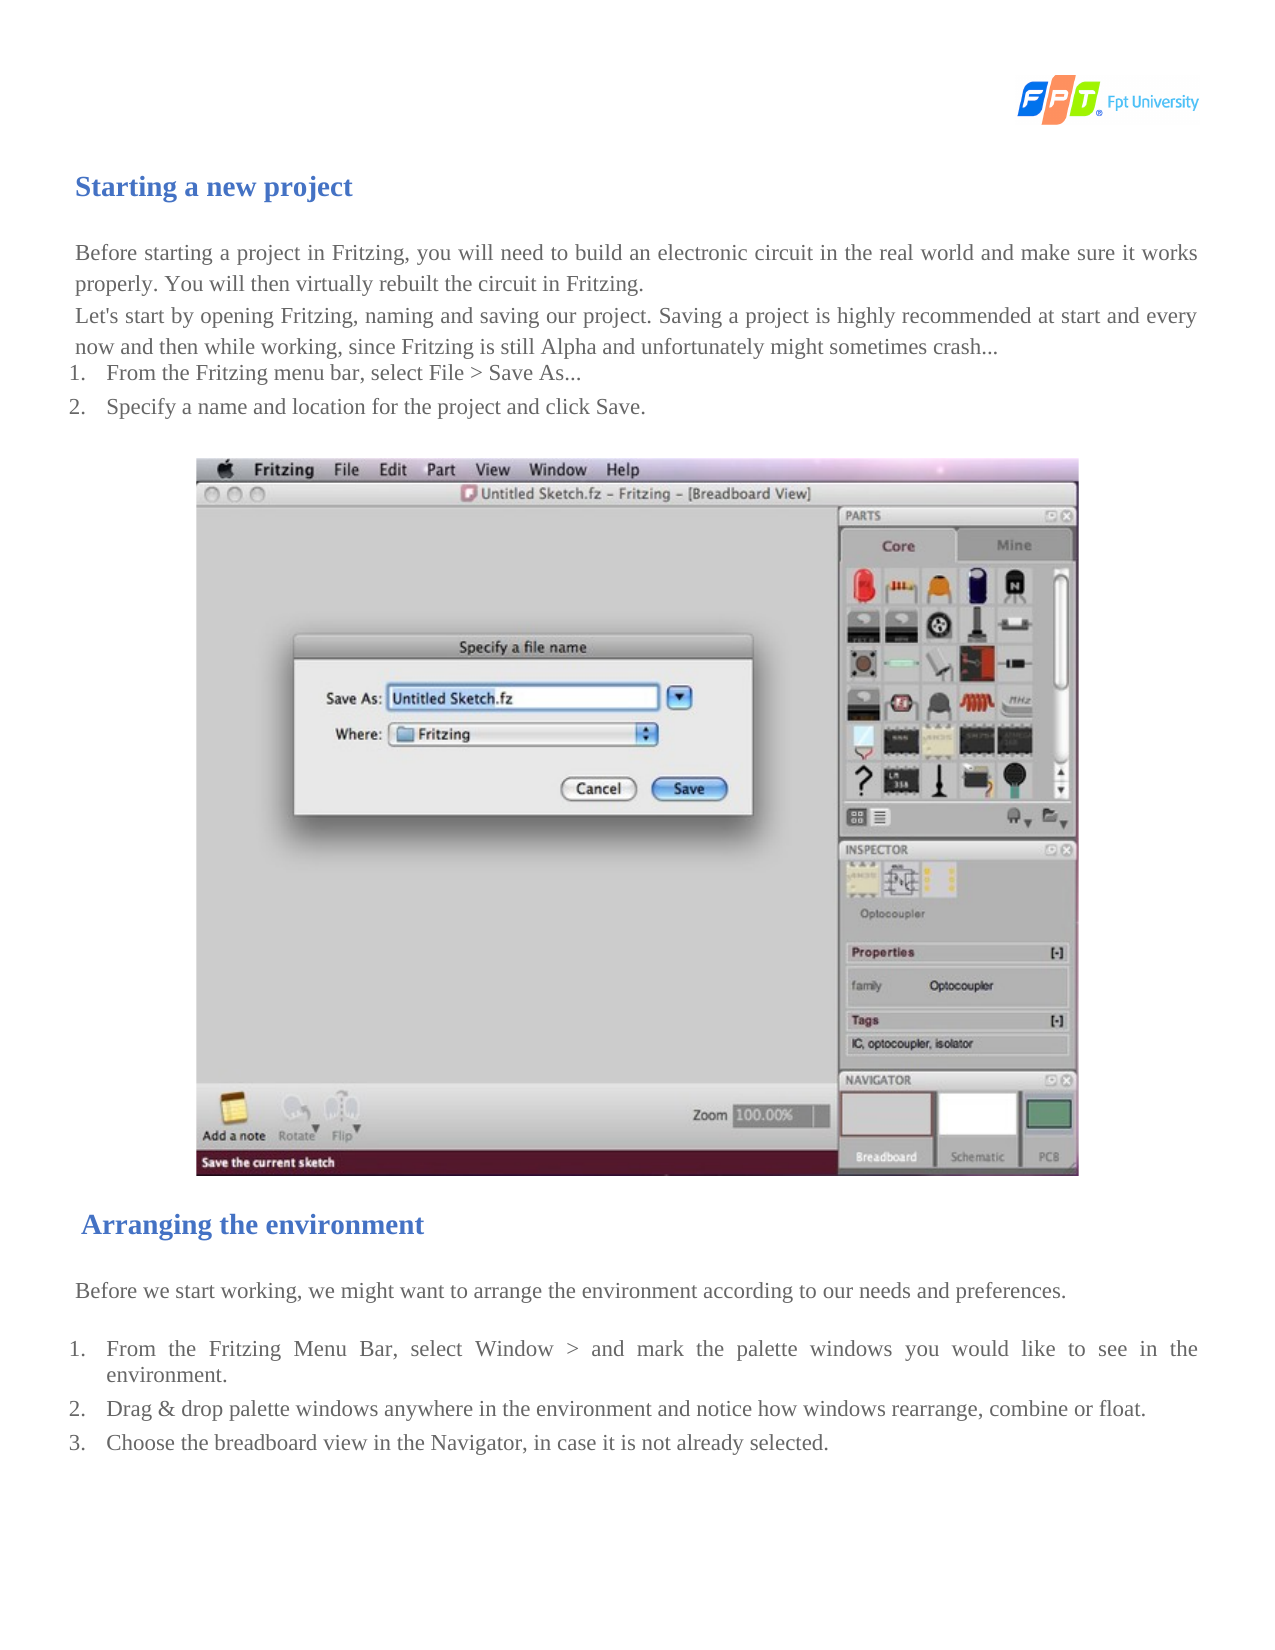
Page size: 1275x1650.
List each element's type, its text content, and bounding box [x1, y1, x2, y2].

text Starting a new project [75, 153, 1200, 203]
text Arranging the environment [75, 1207, 1200, 1241]
list From the Fritzing Menu Bar, select Window > and mark the palette windows you would like to see in the environment. [69, 1334, 1200, 1387]
picture [1015, 75, 1200, 125]
list Drag & drop palette windows anywhere in the environment and notice how windows rearrange, combine or float. [69, 1395, 1200, 1421]
list Choose the breadboard view in the Navigator, in case it is not already selected. [69, 1429, 1200, 1456]
text Before we start working, we might want to arrange the environment according to our needs and preferences. [75, 1272, 1200, 1303]
picture [196, 458, 1079, 1176]
text Let's start by opening Fritzing, naming and saving our project. Saving a project is highly recommended at start and every now and then while working, since Fritzing is still Alpha and unfortunately might sometimes crash... [75, 297, 1200, 359]
list Specify a name and location for the project and click Save. [69, 393, 1200, 420]
list From the Fritzing menu bar, select File > Save As... [69, 359, 1200, 386]
text Before starting a project in Fritzing, you will need to build an electronic circuit in the real world and make sure it works properly. You will then virtually rebuilt the circuit in Fritzing. [75, 234, 1200, 297]
